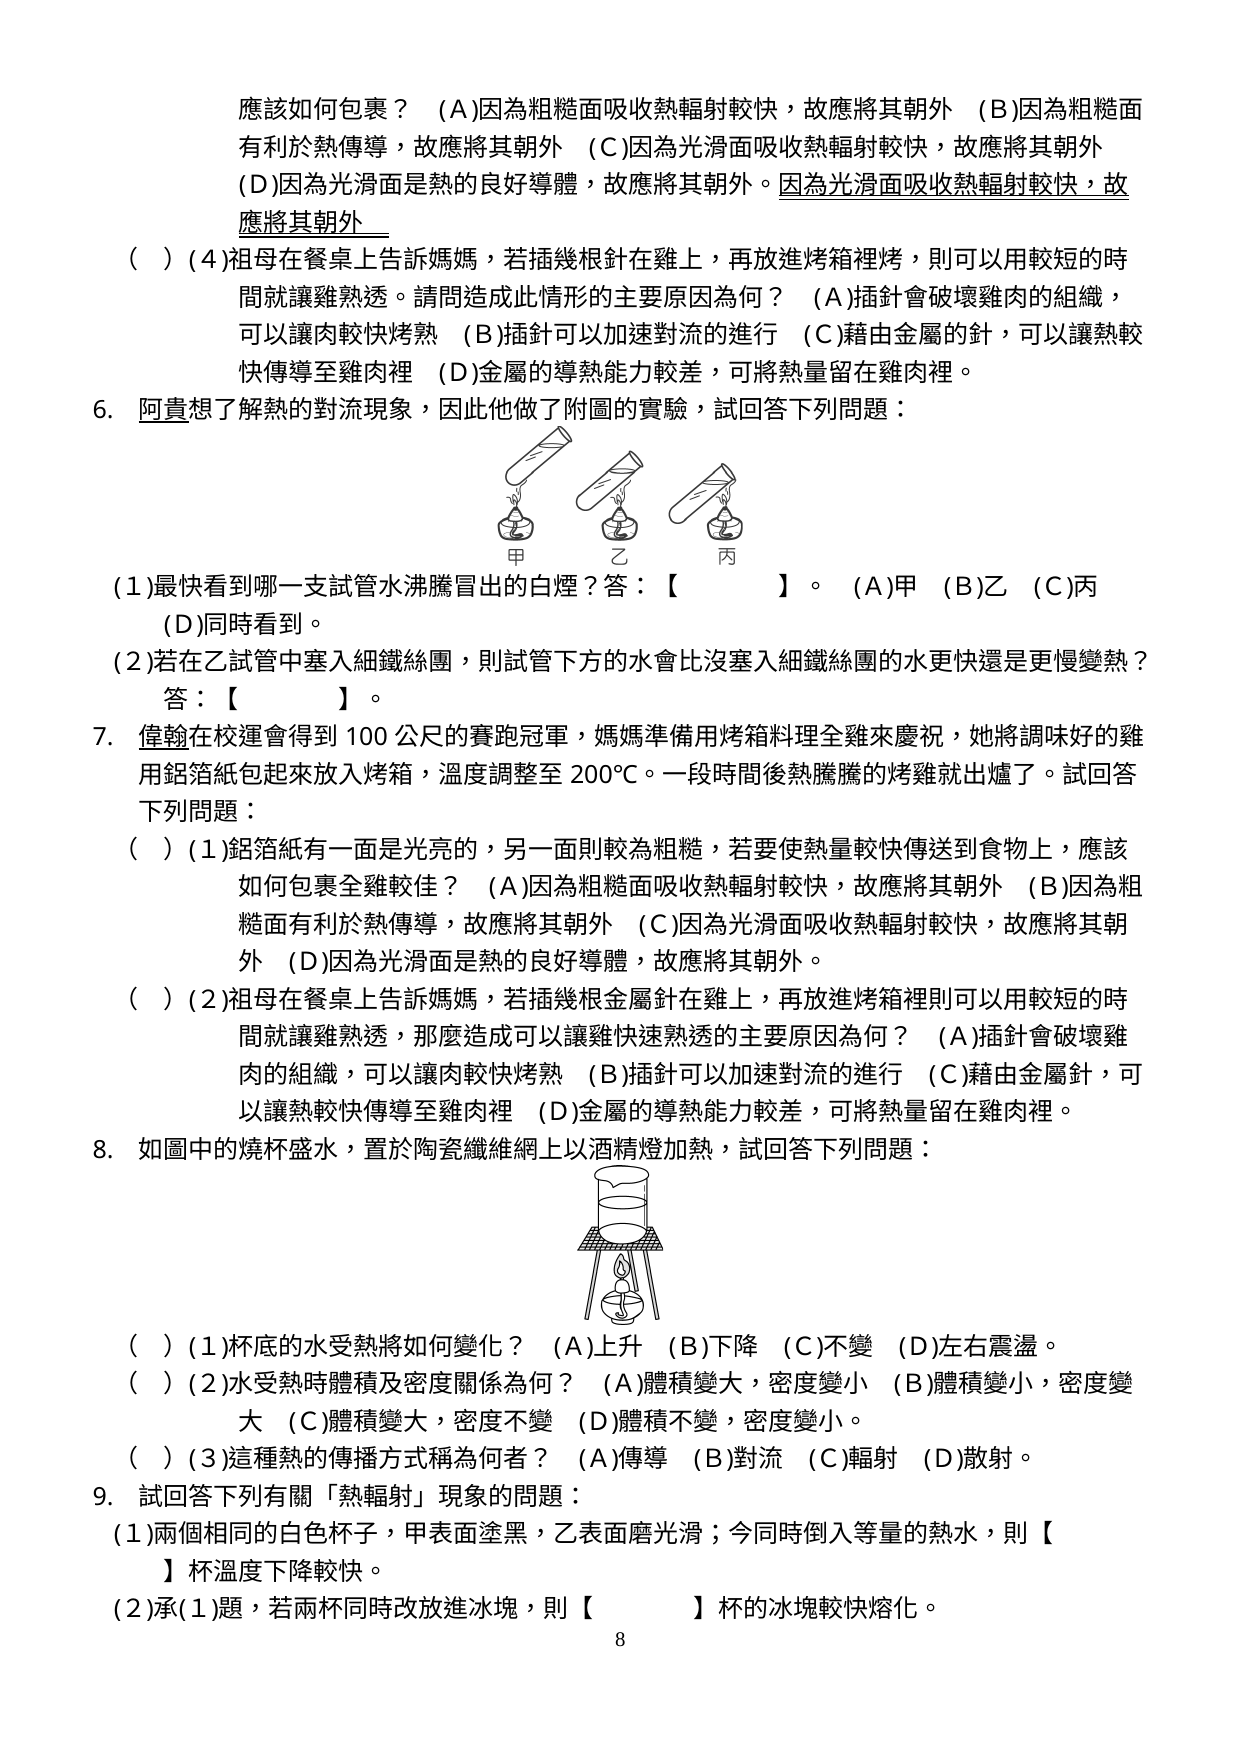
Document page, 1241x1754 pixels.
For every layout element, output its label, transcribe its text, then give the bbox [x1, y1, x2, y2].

list 試回答下列有關「熱輻射」現象的問題： [113, 1475, 1152, 1512]
text （ ）(１)鋁箔紙有一面是光亮的，另一面則較為粗糙，若要使熱量較快傳送到食物上，應該如何包裹全雞較佳？ (Ａ)因為粗糙面吸收熱輻射較快，故應將其朝外 (Ｂ)因為粗糙面有利於熱傳導，故應將其朝外 (Ｃ)因為光滑面吸收熱輻射較快，故應將其朝外 (Ｄ)因為光滑面是熱的良好導體，故應將其朝外。 [113, 828, 1152, 978]
list 阿貴想了解熱的對流現象，因此他做了附圖的實驗，試回答下列問題： [113, 388, 1152, 426]
text (１)最快看到哪一支試管水沸騰冒出的白煙？答：【 】。 (Ａ)甲 (Ｂ)乙 (Ｃ)丙 (Ｄ)同時看到。 [113, 566, 1152, 641]
text (２)承(１)題，若兩杯同時改放進冰塊，則【 】杯的冰塊較快熔化。 [113, 1587, 1152, 1625]
text （ ）(４)祖母在餐桌上告訴媽媽，若插幾根針在雞上，再放進烤箱裡烤，則可以用較短的時間就讓雞熟透。請問造成此情形的主要原因為何？ (Ａ)插針會破壞雞肉的組織，可以讓肉較快烤熟 (Ｂ)插針可以加速對流的進行 (Ｃ)藉由金屬的針，可以讓熱較快傳導至雞肉裡 (Ｄ)金屬的導熱能力較差，可將熱量留在雞肉裡。 [113, 238, 1152, 388]
list 偉翰在校運會得到 100 公尺的賽跑冠軍，媽媽準備用烤箱料理全雞來慶祝，她將調味好的雞用鋁箔紙包起來放入烤箱，溫度調整至 200℃。一段時間後熱騰騰的烤雞就出爐了。試回答下列問題： [113, 716, 1152, 828]
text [113, 88, 1152, 238]
text (１)兩個相同的白色杯子，甲表面塗黑，乙表面磨光滑；今同時倒入等量的熱水，則【 】杯溫度下降較快。 [113, 1512, 1152, 1587]
text （ ）(１)杯底的水受熱將如何變化？ (Ａ)上升 (Ｂ)下降 (Ｃ)不變 (Ｄ)左右震盪。 [113, 1325, 1152, 1362]
text （ ）(２)祖母在餐桌上告訴媽媽，若插幾根金屬針在雞上，再放進烤箱裡則可以用較短的時間就讓雞熟透，那麼造成可以讓雞快速熟透的主要原因為何？ (Ａ)插針會破壞雞肉的組織，可以讓肉較快烤熟 (Ｂ)插針可以加速對流的進行 (Ｃ)藉由金屬針，可以讓熱較快傳導至雞肉裡 (Ｄ)金屬的導熱能力較差，可將熱量留在雞肉裡。 [113, 978, 1152, 1128]
picture [497, 426, 743, 566]
text （ ）(３)這種熱的傳播方式稱為何者？ (Ａ)傳導 (Ｂ)對流 (Ｃ)輻射 (Ｄ)散射。 [113, 1437, 1152, 1475]
text (２)若在乙試管中塞入細鐵絲團，則試管下方的水會比沒塞入細鐵絲團的水更快還是更慢變熱？答：【 】。 [113, 641, 1152, 716]
list 如圖中的燒杯盛水，置於陶瓷纖維網上以酒精燈加熱，試回答下列問題： [113, 1128, 1152, 1166]
picture [577, 1165, 664, 1325]
text （ ）(２)水受熱時體積及密度關係為何？ (Ａ)體積變大，密度變小 (Ｂ)體積變小，密度變大 (Ｃ)體積變大，密度不變 (Ｄ)體積不變，密度變小。 [113, 1362, 1152, 1437]
